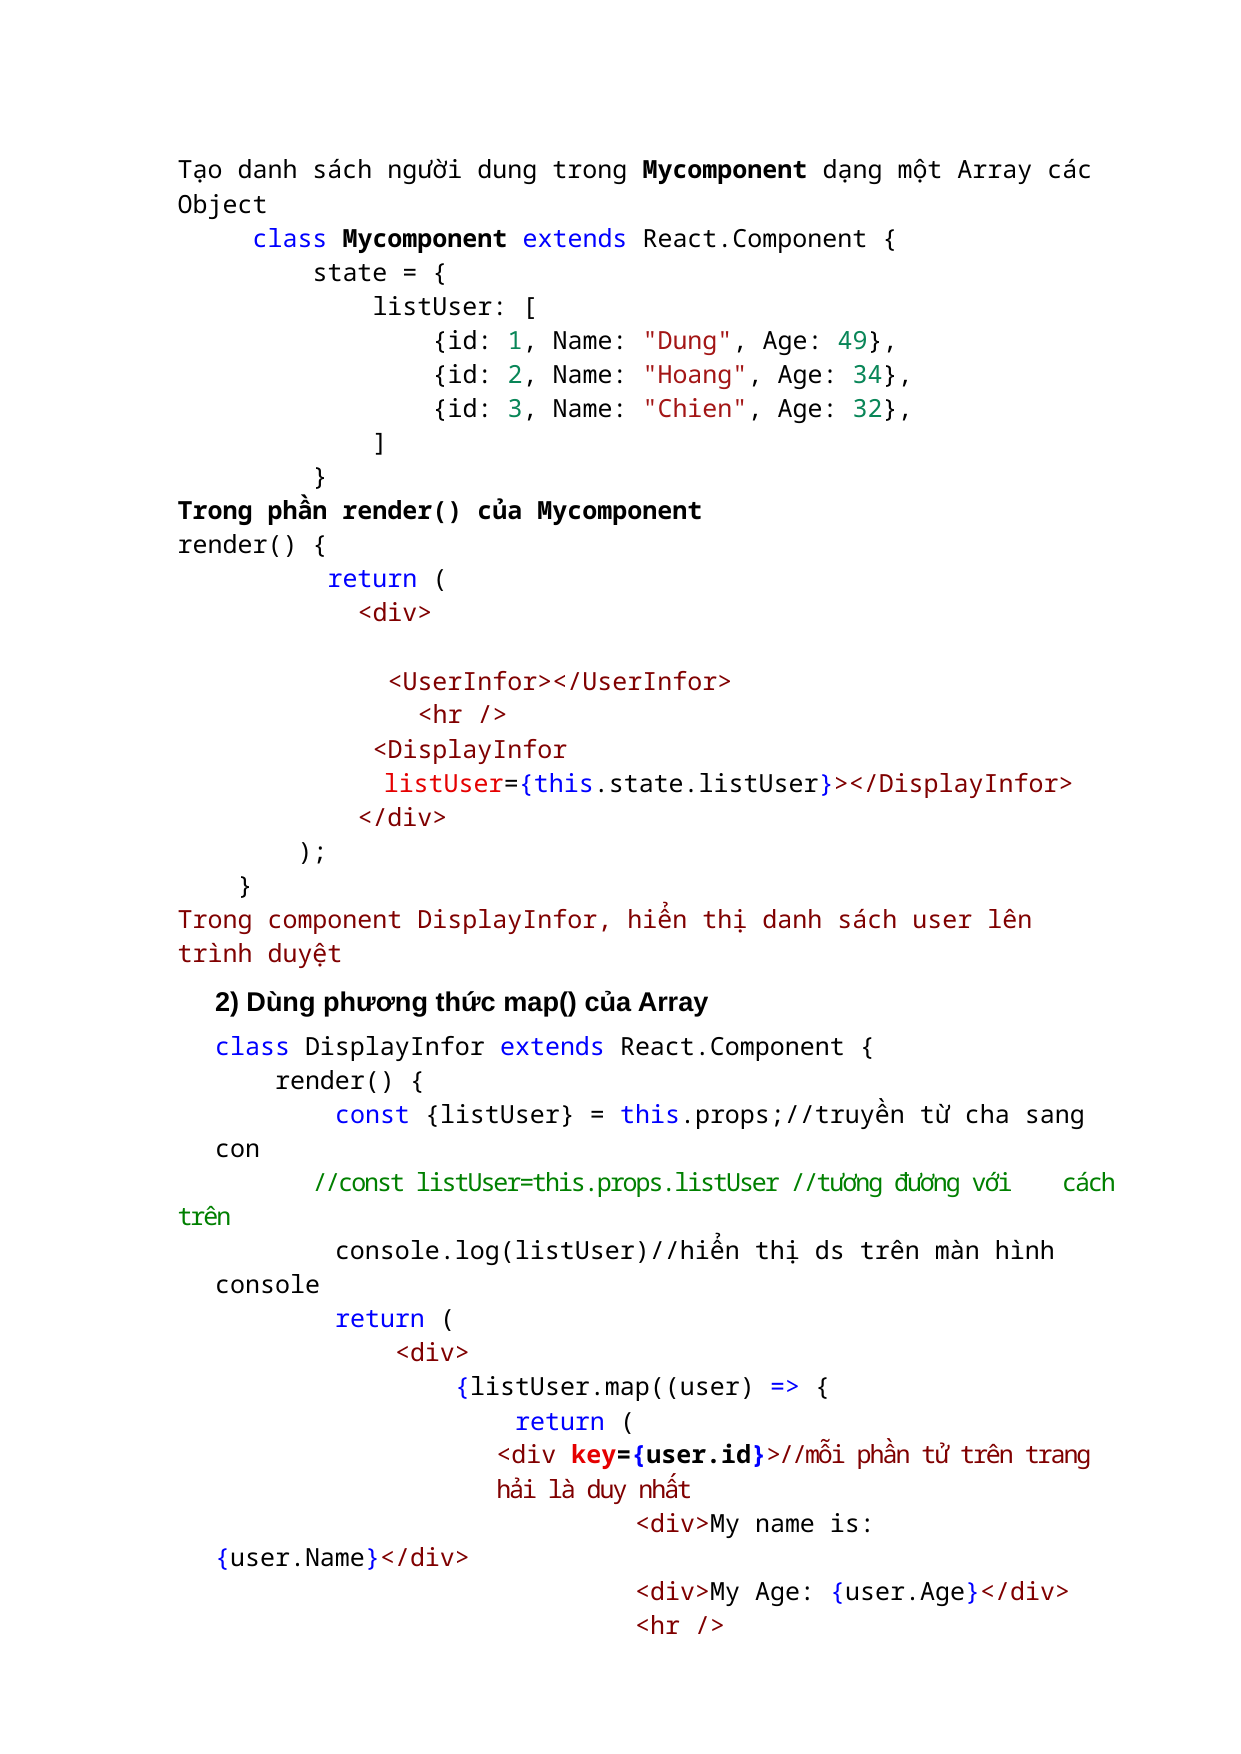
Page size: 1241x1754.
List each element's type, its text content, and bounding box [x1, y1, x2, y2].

text <div key={user.id}>//mỗi phần tử trên trang hải là duy nhất [496, 1437, 1122, 1505]
text Trong component DisplayInfor, hiển thị danh sách user lên trình duyệt [177, 902, 1122, 970]
text <div>My Age: {user.Age}</div> [215, 1573, 1122, 1607]
text const {listUser} = this.props;//truyền từ cha sang con [215, 1097, 1122, 1165]
text </div> [177, 799, 1122, 833]
text <DisplayInfor listUser={this.state.listUser}></DisplayInfor> [327, 731, 1122, 799]
text <UserInfor></UserInfor> [177, 663, 1122, 697]
text class Mycomponent extends React.Component { [252, 220, 1122, 254]
subtitle Dùng phương thức map() của Array [215, 986, 1122, 1018]
text ); [177, 833, 1122, 867]
text <div> [215, 1335, 1122, 1369]
text ] [252, 425, 1122, 459]
text render() { [215, 1062, 1122, 1097]
text {listUser.map((user) => { [215, 1369, 1122, 1403]
text console.log(listUser)//hiển thị ds trên màn hình console [215, 1233, 1122, 1301]
text <div>My name is: {user.Name}</div> [215, 1505, 1122, 1573]
text return ( [215, 1403, 1122, 1437]
text } [177, 867, 1122, 902]
text <div> [177, 595, 1122, 629]
text <hr /> [215, 1607, 1122, 1642]
text } [252, 459, 1122, 493]
text render() { [177, 527, 1122, 561]
text {id: 1, Name: "Dung", Age: 49}, [252, 322, 1122, 357]
text {id: 3, Name: "Chien", Age: 32}, [252, 391, 1122, 425]
text class DisplayInfor extends React.Component { [215, 1028, 1122, 1062]
text Trong phần render() của Mycomponent [177, 493, 1122, 527]
text return ( [215, 1301, 1122, 1335]
text state = { [252, 254, 1122, 288]
text return ( [177, 561, 1122, 595]
text <hr /> [177, 697, 1122, 731]
text listUser: [ [252, 288, 1122, 322]
text {id: 2, Name: "Hoang", Age: 34}, [252, 357, 1122, 391]
text Tạo danh sách người dung trong Mycomponent dạng một Array các Object [177, 152, 1122, 220]
text //const listUser=this.props.listUser //tương đương với cách trên [177, 1165, 1122, 1233]
